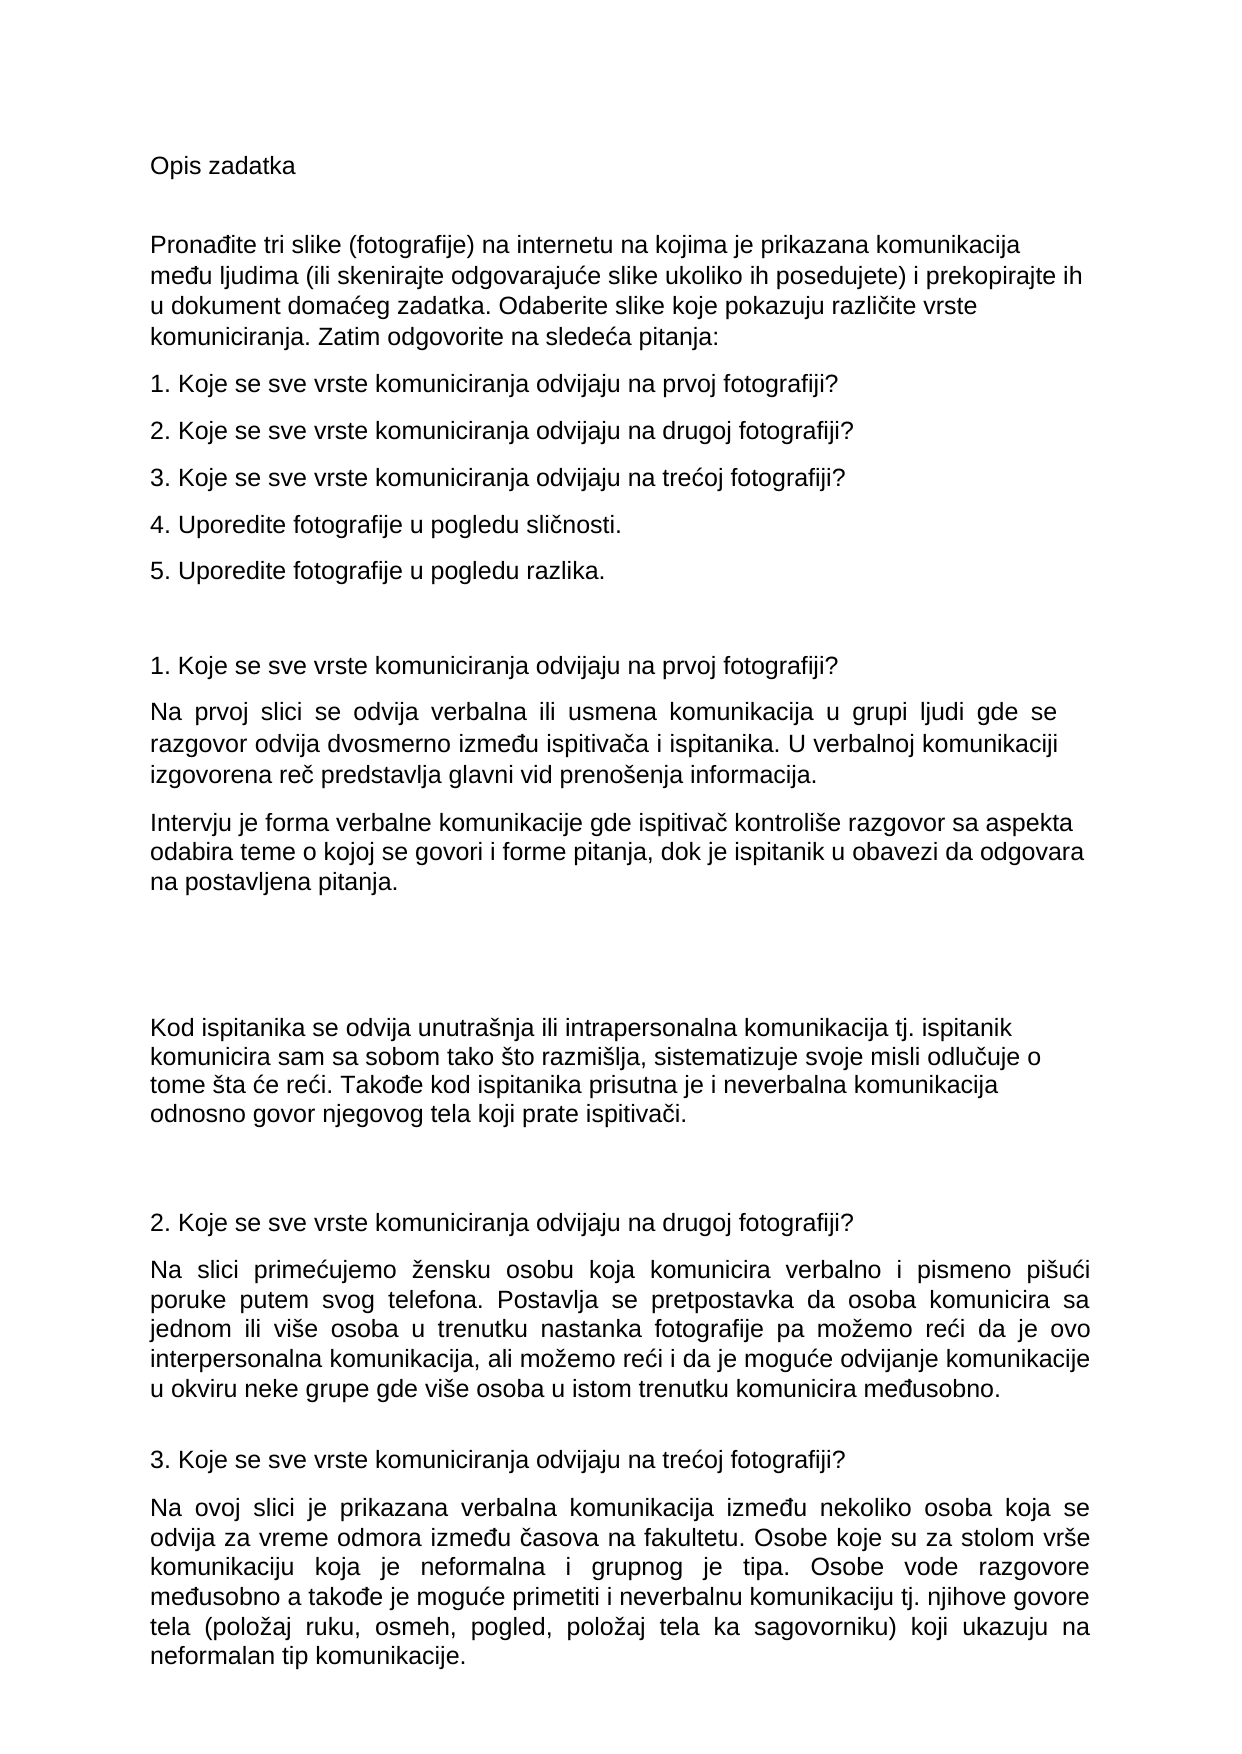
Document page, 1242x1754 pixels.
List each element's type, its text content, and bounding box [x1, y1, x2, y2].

list Koje se sve vrste komuniciranja odvijaju na prvoj fotografiji? [150, 369, 1092, 398]
text Intervju je forma verbalne komunikacije gde ispitivač kontroliše razgovor sa aspekta odabira teme o kojoj se govori i forme pitanja, dok je ispitanik u obavezi da odgovara na postavljena pitanja. [150, 808, 1091, 895]
text Kod ispitanika se odvija unutrašnja ili intrapersonalna komunikacija tj. ispitanik komunicira sam sa sobom tako što razmišlja, sistematizuje svoje misli odlučuje o tome šta će reći. Takođe kod ispitanika prisutna je i neverbalna komunikacija odnosno govor njegovog tela koji prate ispitivači. [150, 1013, 1092, 1128]
list Koje se sve vrste komuniciranja odvijaju na trećoj fotografiji? [150, 463, 1092, 492]
list Koje se sve vrste komuniciranja odvijaju na drugoj fotografiji? [150, 416, 1092, 445]
text Na ovoj slici je prikazana verbalna komunikacija između nekoliko osoba koja se odvija za vreme odmora između časova na fakultetu. Osobe koje su za stolom vrše komunikaciju koja je neformalna i grupnog je tipa. Osobe vode razgovore međusobno a takođe je moguće primetiti i neverbalnu komunikaciju tj. njihove govore tela (položaj ruku, osmeh, pogled, položaj tela ka sagovorniku) koji ukazuju na neformalan tip komunikacije. [150, 1493, 1092, 1670]
list Koje se sve vrste komuniciranja odvijaju na drugoj fotografiji? [150, 1207, 1092, 1236]
text Na prvoj slici se odvija verbalna ili usmena komunikacija u grupi ljudi gde se razgovor odvija dvosmerno između ispitivača i ispitanika. U verbalnoj komunikaciji izgovorena reč predstavlja glavni vid prenošenja informacija. [150, 697, 1059, 789]
text 1. Koje se sve vrste komuniciranja odvijaju na prvoj fotografiji? [150, 651, 1092, 680]
list Uporedite fotografije u pogledu sličnosti. [150, 511, 1092, 539]
text Na slici primećujemo žensku osobu koja komunicira verbalno i pismeno pišući poruke putem svog telefona. Postavlja se pretpostavka da osoba komunicira sa jednom ili više osoba u trenutku nastanka fotografije pa možemo reći da je ovo interpersonalna komunikacija, ali možemo reći i da je moguće odvijanje komunikacije u okviru neke grupe gde više osoba u istom trenutku komunicira međusobno. [150, 1255, 1092, 1402]
list Uporedite fotografije u pogledu razlika. [150, 556, 1092, 585]
list Koje se sve vrste komuniciranja odvijaju na trećoj fotografiji? [150, 1445, 1092, 1474]
text Pronađite tri slike (fotografije) na internetu na kojima je prikazana komunikacija među ljudima (ili skenirajte odgovarajuće slike ukoliko ih posedujete) i prekopirajte ih u dokument domaćeg zadatka. Odaberite slike koje pokazuju različite vrste komuniciranja. Zatim odgovorite na sledeća pitanja: [150, 230, 1086, 351]
text Opis zadatka [150, 151, 1092, 180]
